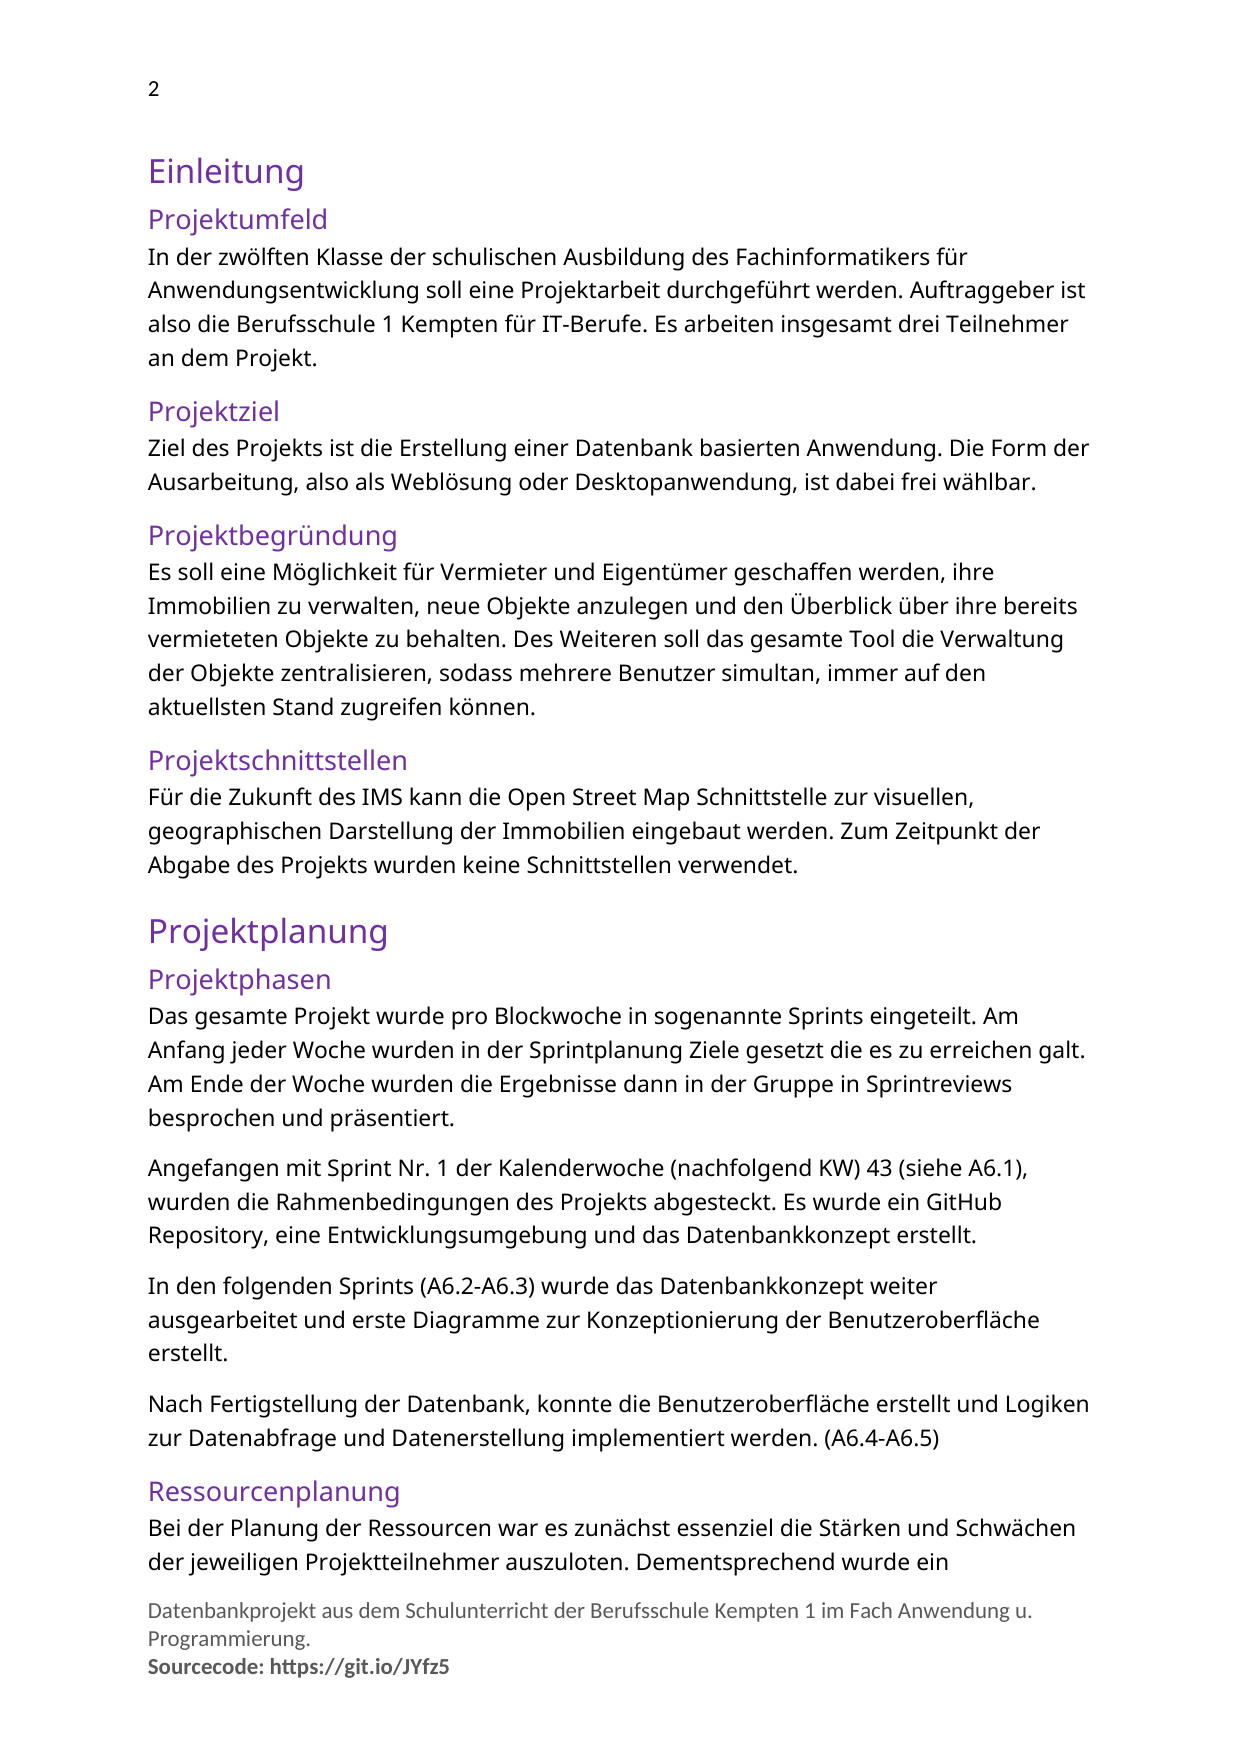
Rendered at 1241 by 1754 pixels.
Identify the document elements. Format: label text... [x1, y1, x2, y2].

text Nach Fertigstellung der Datenbank, konnte die Benutzeroberfläche erstellt und Logiken zur Datenabfrage und Datenerstellung implementiert werden. (A6.4-A6.5) [148, 1388, 1093, 1453]
subtitle Projektbegründung [148, 516, 1093, 553]
subtitle Projektumfeld [148, 201, 1093, 238]
text Es soll eine Möglichkeit für Vermieter und Eigentümer geschaffen werden, ihre Immobilien zu verwalten, neue Objekte anzulegen und den Überblick über ihre bereits vermieteten Objekte zu behalten. Des Weiteren soll das gesamte Tool die Verwaltung der Objekte zentralisieren, sodass mehrere Benutzer simultan, immer auf den aktuellsten Stand zugreifen können. [148, 556, 1093, 722]
subtitle Projektziel [148, 392, 1093, 429]
text In den folgenden Sprints (A6.2-A6.3) wurde das Datenbankkonzept weiter ausgearbeitet und erste Diagramme zur Konzeptionierung der Benutzeroberfläche erstellt. [148, 1270, 1093, 1369]
text Das gesamte Projekt wurde pro Blockwoche in sogenannte Sprints eingeteilt. Am Anfang jeder Woche wurden in der Sprintplanung Ziele gesetzt die es zu erreichen galt. Am Ende der Woche wurden die Ergebnisse dann in der Gruppe in Sprintreviews besprochen und präsentiert. [148, 1000, 1093, 1133]
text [148, 1512, 1093, 1577]
text In der zwölften Klasse der schulischen Ausbildung des Fachinformatikers für Anwendungsentwicklung soll eine Projektarbeit durchgeführt werden. Auftraggeber ist also die Berufsschule 1 Kempten für IT-Berufe. Es arbeiten insgesamt drei Teilnehmer an dem Projekt. [148, 241, 1093, 373]
text Angefangen mit Sprint Nr. 1 der Kalenderwoche (nachfolgend KW) 43 (siehe A6.1), wurden die Rahmenbedingungen des Projekts abgesteckt. Es wurde ein GitHub Repository, eine Entwicklungsumgebung und das Datenbankkonzept erstellt. [148, 1152, 1093, 1251]
text Ziel des Projekts ist die Erstellung einer Datenbank basierten Anwendung. Die Form der Ausarbeitung, also als Weblösung oder Desktopanwendung, ist dabei frei wählbar. [148, 432, 1093, 497]
subtitle Projektschnittstellen [148, 741, 1093, 778]
subtitle Ressourcenplanung [148, 1472, 1093, 1509]
text Projektplanung [148, 907, 1093, 953]
subtitle Projektphasen [148, 961, 1093, 997]
text Einleitung [148, 148, 1093, 193]
text Für die Zukunft des IMS kann die Open Street Map Schnittstelle zur visuellen, geographischen Darstellung der Immobilien eingebaut werden. Zum Zeitpunkt der Abgabe des Projekts wurden keine Schnittstellen verwendet. [148, 781, 1093, 880]
